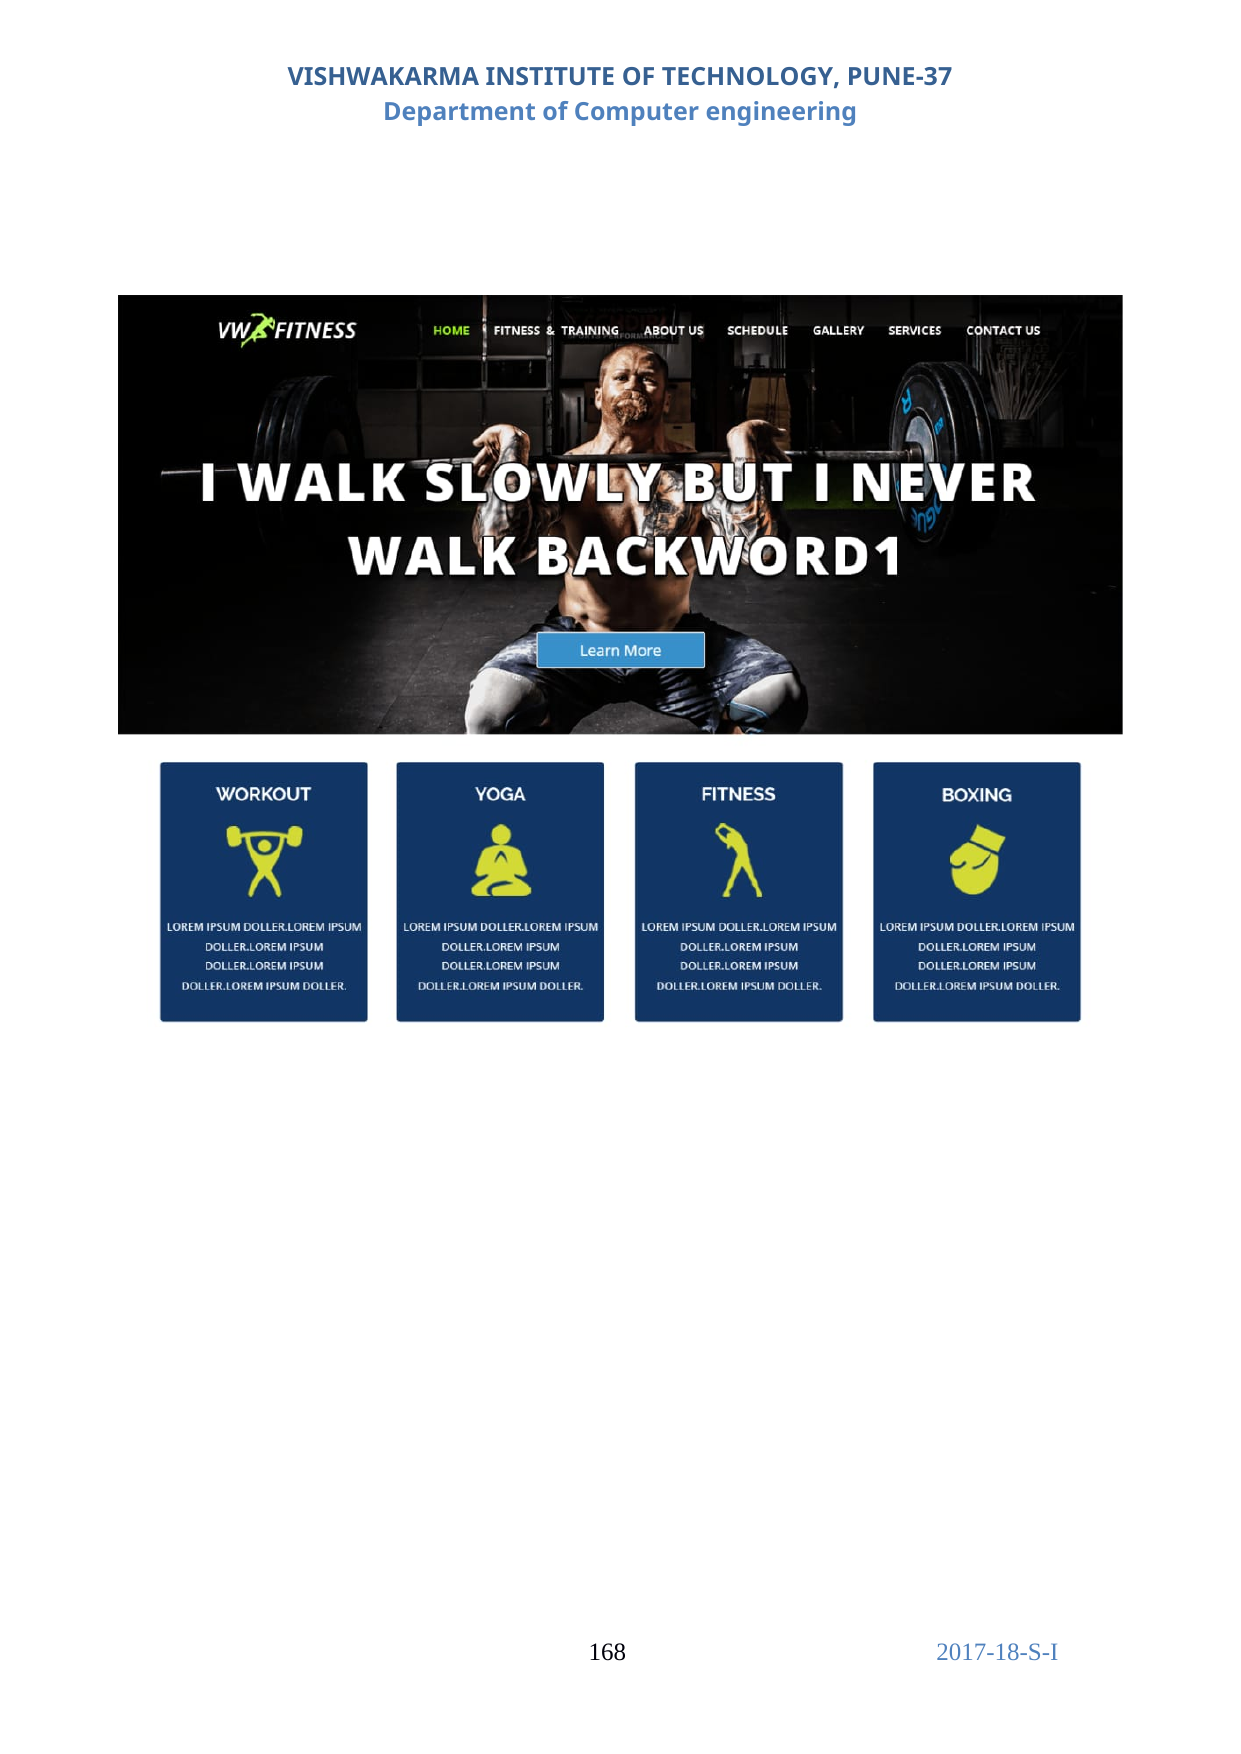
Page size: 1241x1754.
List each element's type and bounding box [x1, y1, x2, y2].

picture [118, 295, 1123, 1048]
